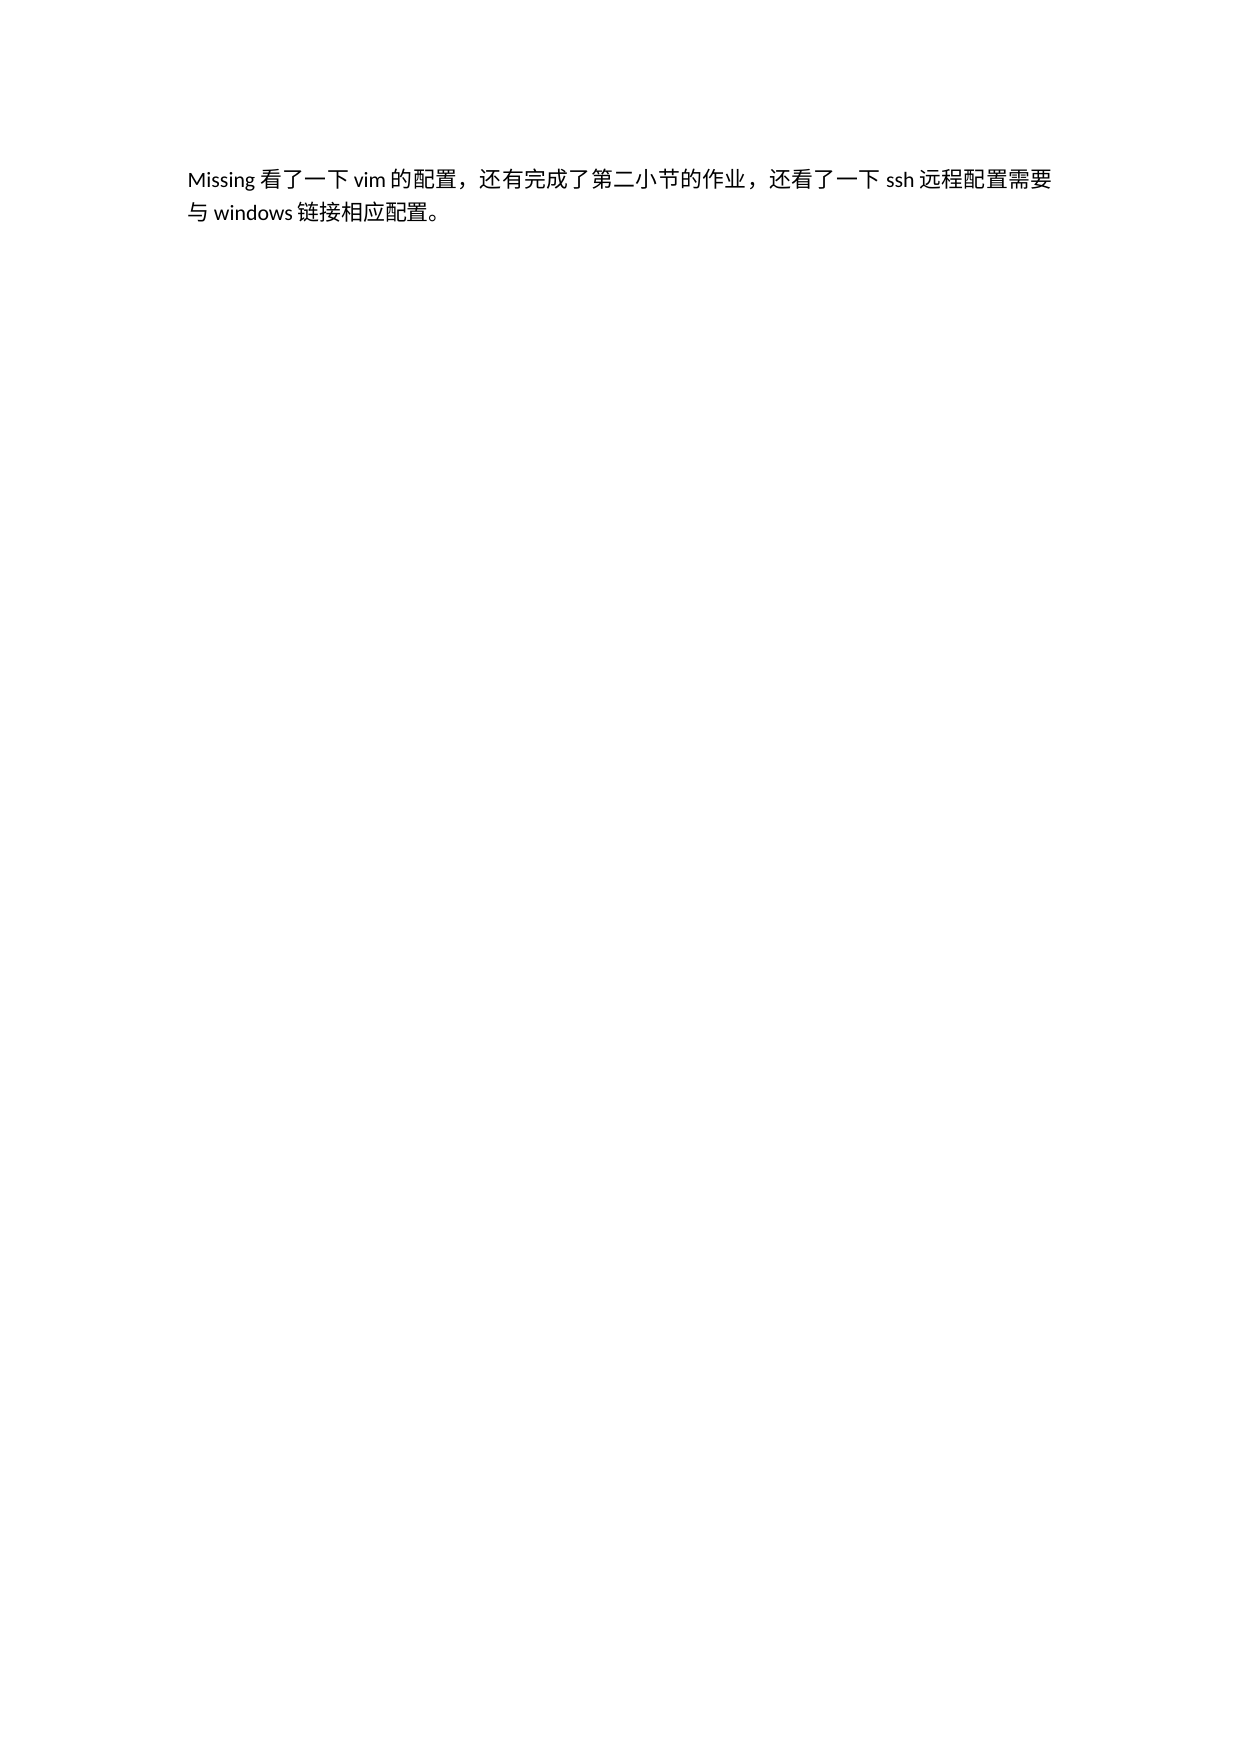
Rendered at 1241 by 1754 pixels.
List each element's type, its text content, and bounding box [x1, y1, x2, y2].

text Missing看了一下vim的配置，还有完成了第二小节的作业，还看了一下ssh远程配置需要与windows链接相应配置。 [187, 162, 1053, 227]
